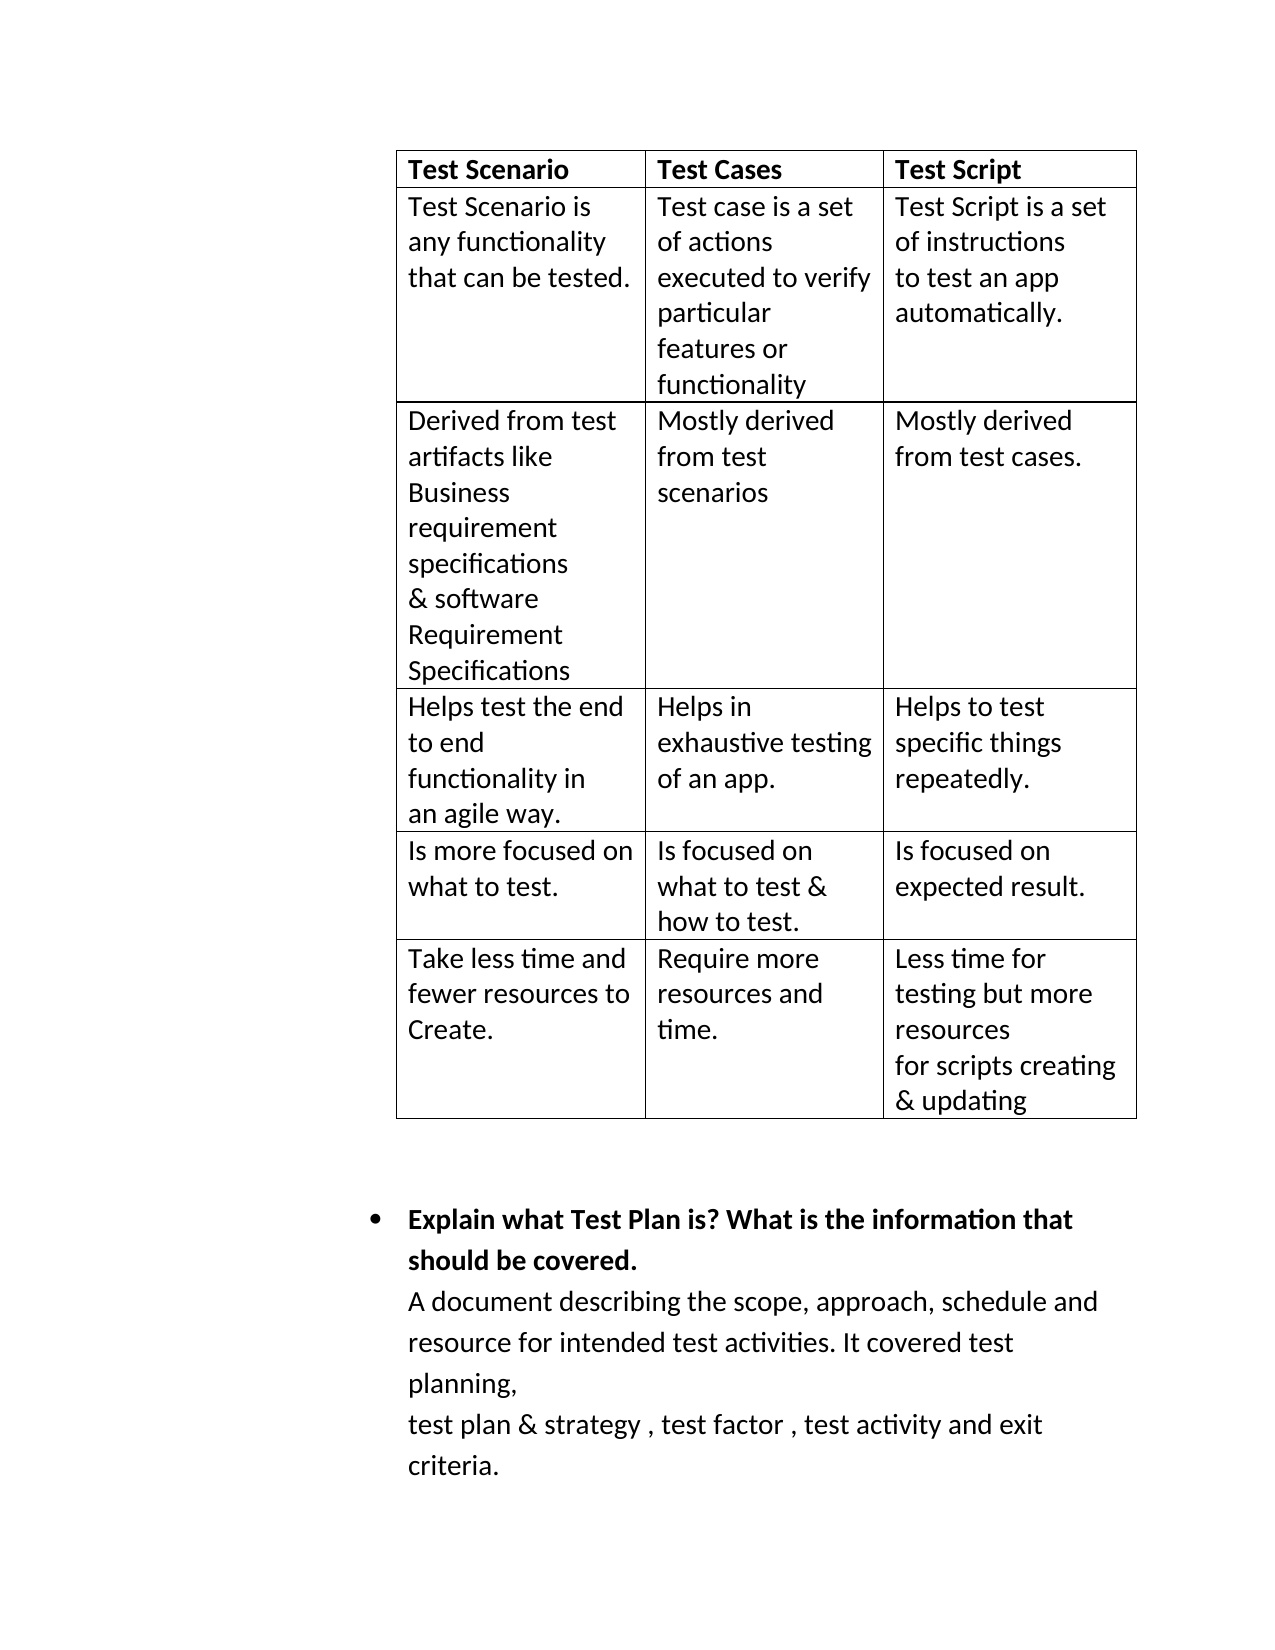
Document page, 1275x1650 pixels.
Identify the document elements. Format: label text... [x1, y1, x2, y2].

table_cell Helps in exhaustive testing of an app. [646, 689, 883, 831]
table_cell Mostly derived from test cases. [884, 403, 1136, 687]
table_header Test Script [884, 151, 1136, 187]
table_cell Test Scenario is any functionality that can be tested. [397, 188, 645, 401]
list A document describing the scope, approach, schedule and resource for intended test activities. It covered test planning, [408, 1283, 1125, 1400]
table_header Test Scenario [397, 151, 645, 187]
table_header Test Cases [646, 151, 883, 187]
table_cell Test Script is a set of instructions to test an app automatically. [884, 188, 1136, 401]
list test plan & strategy , test factor , test activity and exit criteria. [408, 1406, 1125, 1482]
table_cell Require more resources and time. [646, 940, 883, 1118]
table_cell Helps to test specific things repeatedly. [884, 689, 1136, 831]
table_cell Is more focused on what to test. [397, 832, 645, 939]
table_cell Test case is a set of actions executed to verify particular features or functionality [646, 188, 883, 401]
table_cell Is focused on expected result. [884, 832, 1136, 939]
table_cell Is focused on what to test & how to test. [646, 832, 883, 939]
table_cell Derived from test artifacts like Business requirement specifications & software Requirement Specifications [397, 403, 645, 687]
table_cell Take less time and fewer resources to Create. [397, 940, 645, 1118]
table_cell Mostly derived from test scenarios [646, 403, 883, 687]
table_cell Helps test the end to end functionality in an agile way. [397, 689, 645, 831]
table_cell Less time for testing but more resources for scripts creating & updating [884, 940, 1136, 1118]
list Explain what Test Plan is? What is the information that should be covered. [370, 1201, 1125, 1278]
